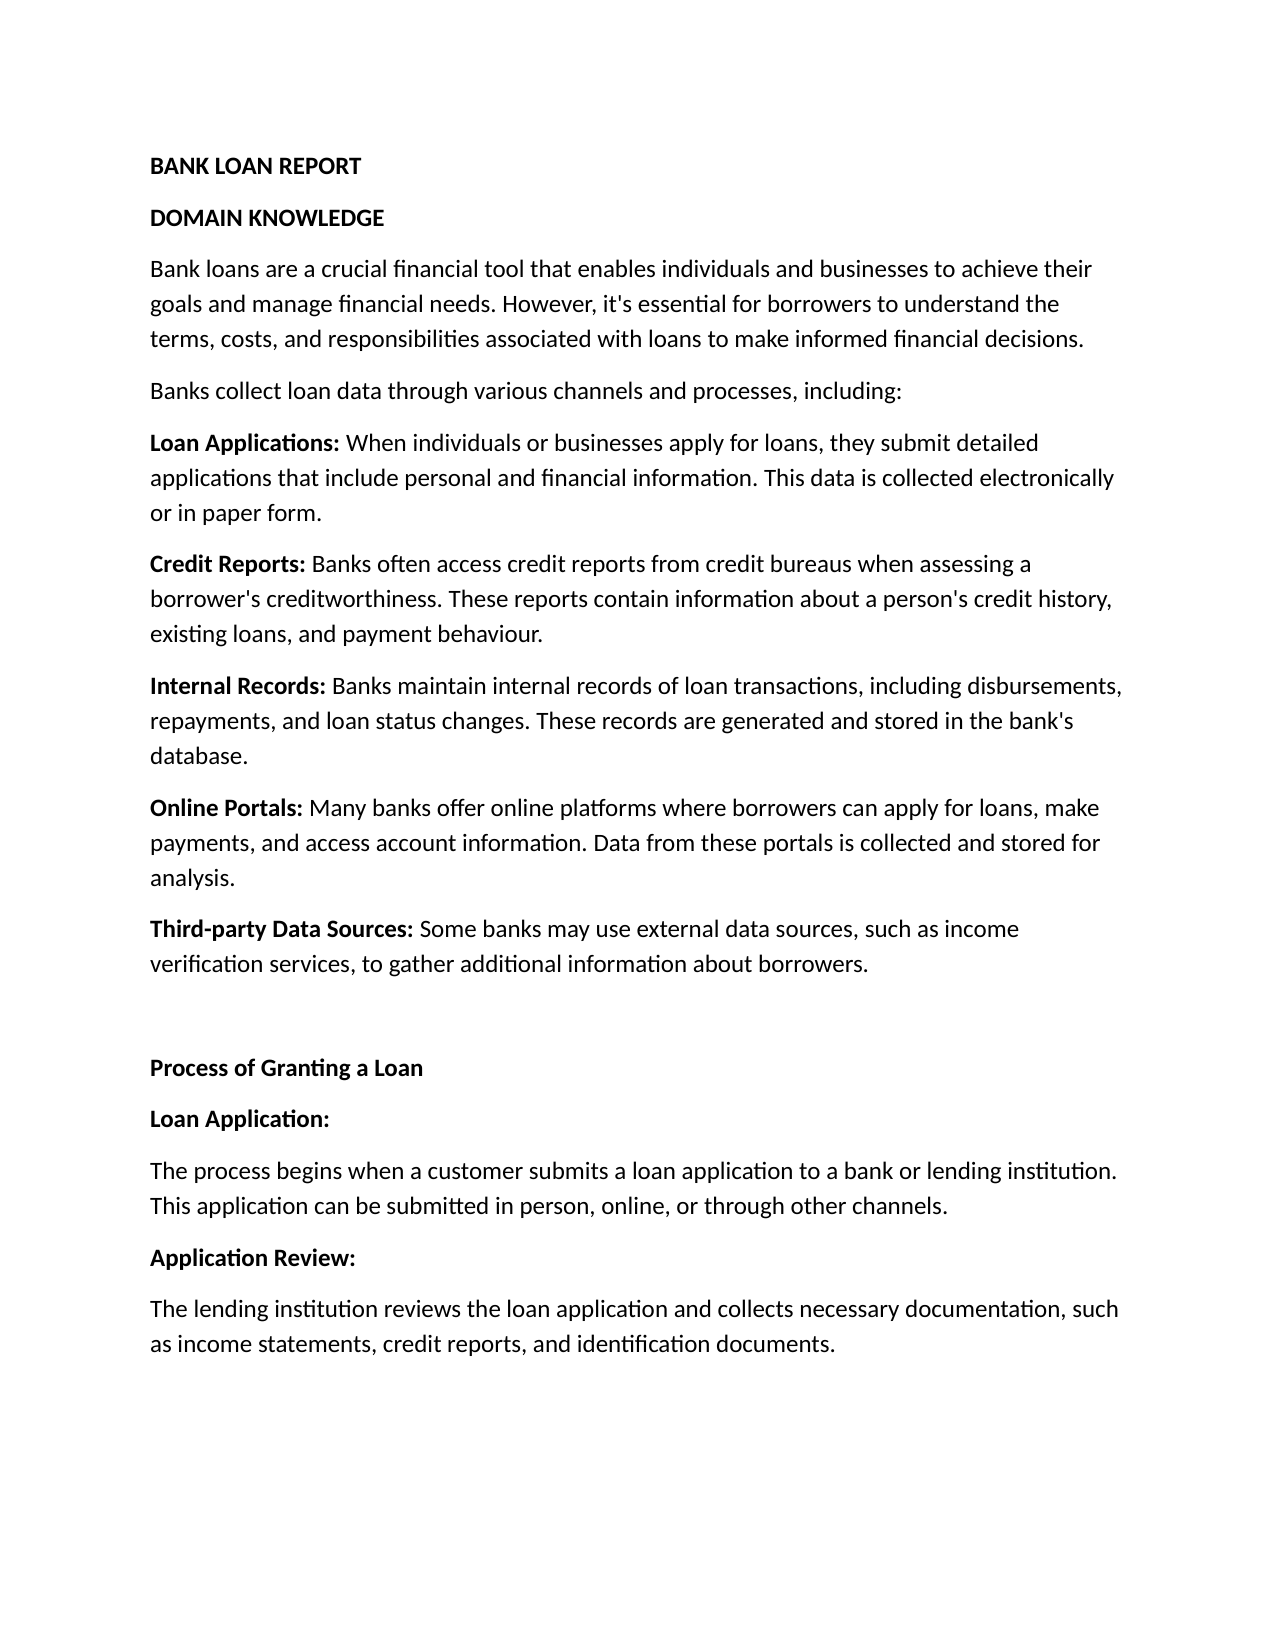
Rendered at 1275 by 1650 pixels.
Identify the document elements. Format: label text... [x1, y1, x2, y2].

text Bank loans are a crucial financial tool that enables individuals and businesses to achieve their goals and manage financial needs. However, it's essential for borrowers to understand the terms, costs, and responsibilities associated with loans to make informed financial decisions. [150, 253, 1125, 354]
text Credit Reports: Banks often access credit reports from credit bureaus when assessing a borrower's creditworthiness. These reports contain information about a person's credit history, existing loans, and payment behaviour. [150, 548, 1125, 649]
text The lending institution reviews the loan application and collects necessary documentation, such as income statements, credit reports, and identification documents. [150, 1293, 1125, 1359]
text The process begins when a customer submits a loan application to a bank or lending institution. This application can be submitted in person, online, or through other channels. [150, 1155, 1125, 1221]
text BANK LOAN REPORT [150, 150, 1125, 181]
text Third-party Data Sources: Some banks may use external data sources, such as income verification services, to gather additional information about borrowers. [150, 913, 1125, 979]
text Loan Application: [150, 1103, 1125, 1134]
text Application Review: [150, 1242, 1125, 1272]
text Internal Records: Banks maintain internal records of loan transactions, including disbursements, repayments, and loan status changes. These records are generated and stored in the bank's database. [150, 670, 1125, 771]
text DOMAIN KNOWLEDGE [150, 202, 1125, 232]
text Banks collect loan data through various channels and processes, including: [150, 375, 1125, 406]
text Loan Applications: When individuals or businesses apply for loans, they submit detailed applications that include personal and financial information. This data is collected electronically or in paper form. [150, 427, 1125, 527]
text Online Portals: Many banks offer online platforms where borrowers can apply for loans, make payments, and access account information. Data from these portals is collected and stored for analysis. [150, 792, 1125, 892]
text Process of Granting a Loan [150, 1052, 1125, 1082]
